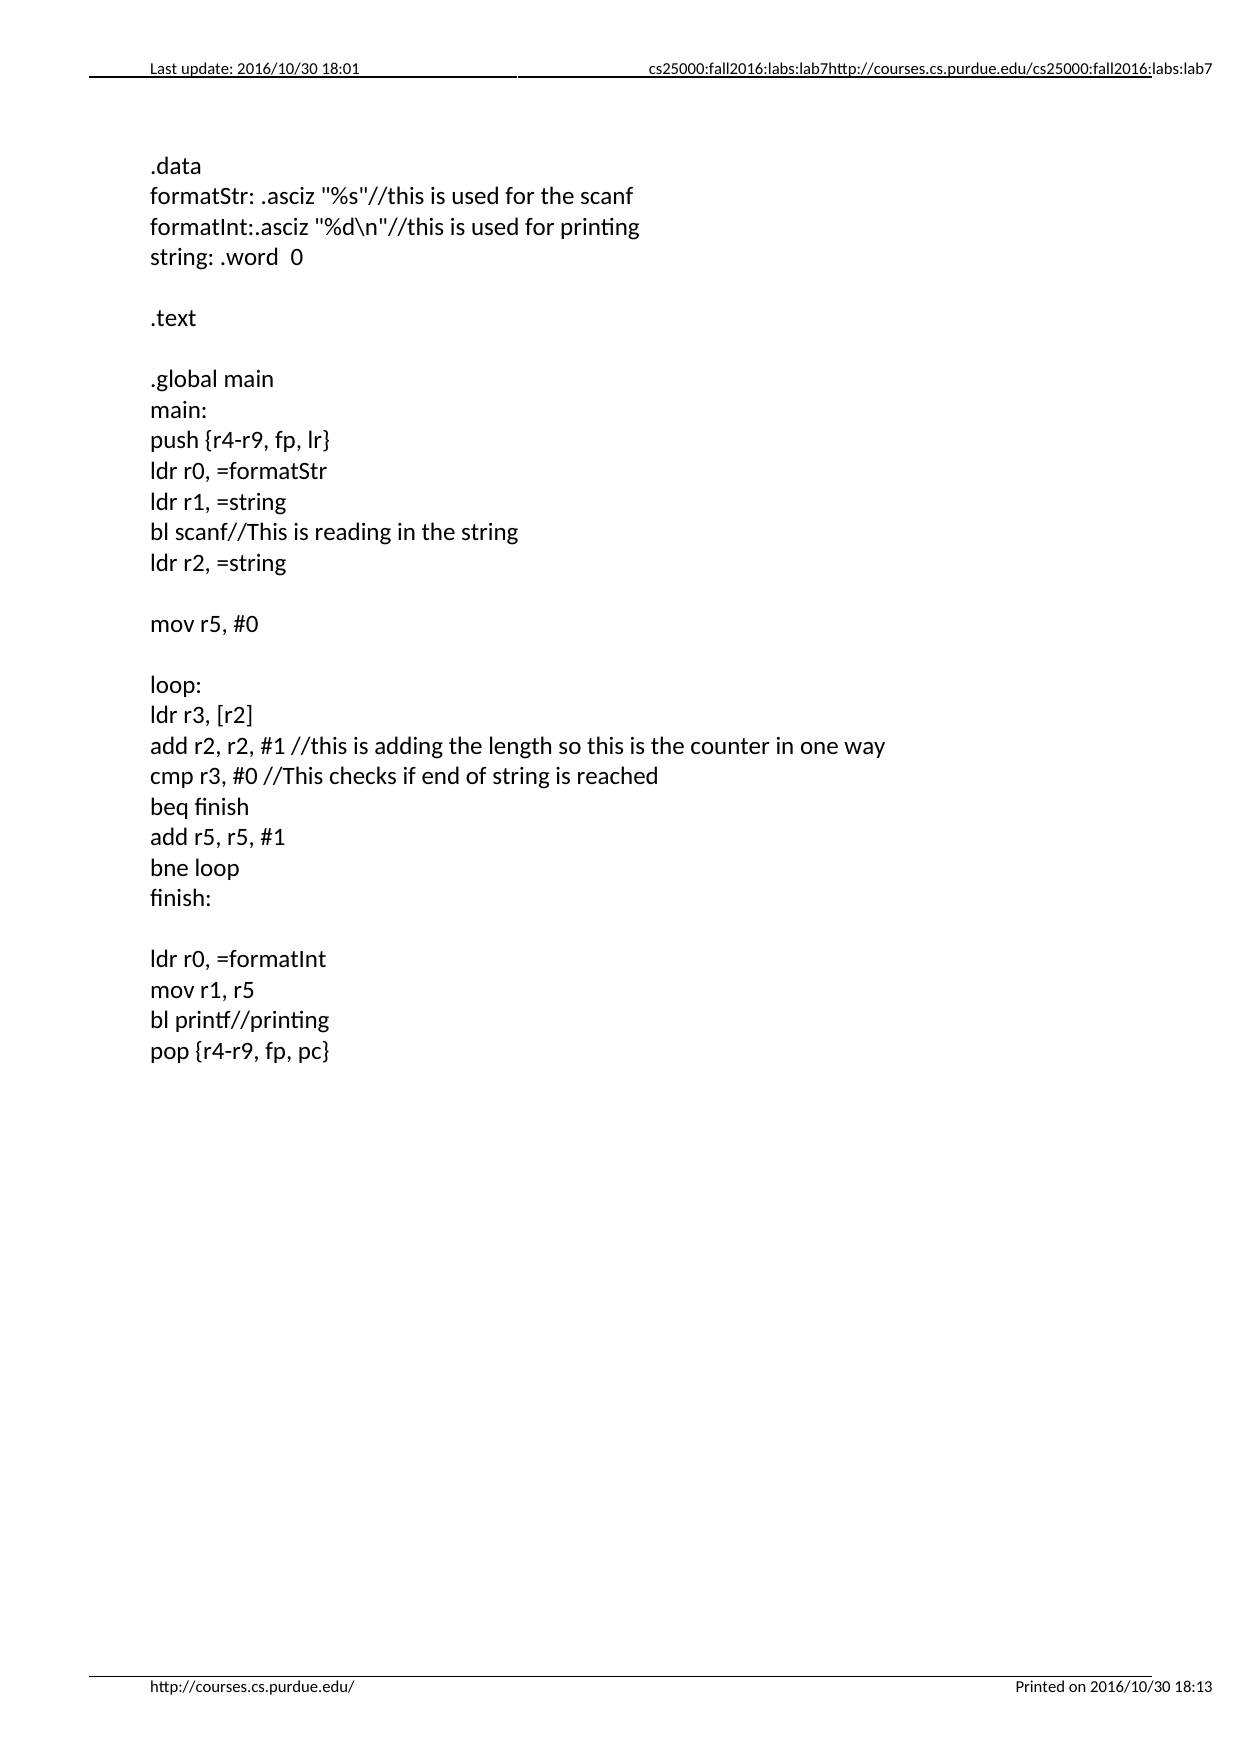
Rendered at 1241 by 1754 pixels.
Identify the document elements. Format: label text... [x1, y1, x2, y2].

text ldr r0, =formatStr [150, 455, 1090, 486]
text main: [150, 394, 1090, 425]
text bne loop [150, 852, 1090, 882]
text add r5, r5, #1 [150, 821, 1090, 852]
text .global main [150, 364, 1090, 394]
text mov r1, r5 [150, 974, 1090, 1004]
text ldr r1, =string [150, 486, 1090, 516]
text formatInt:.asciz "%d\n"//this is used for printing [150, 211, 1090, 242]
text ldr r3, [r2] [150, 699, 1090, 730]
text ldr r0, =formatInt [150, 943, 1090, 974]
text cmp r3, #0 //This checks if end of string is reached [150, 760, 1090, 791]
text finish: [150, 882, 1090, 913]
text loop: [150, 669, 1090, 699]
text formatStr: .asciz "%s"//this is used for the scanf [150, 181, 1090, 211]
text .text [150, 303, 1090, 333]
text .data [150, 150, 1090, 181]
text add r2, r2, #1 //this is adding the length so this is the counter in one way [150, 730, 1090, 760]
text ldr r2, =string [150, 547, 1090, 577]
text mov r5, #0 [150, 608, 1090, 638]
text push {r4-r9, fp, lr} [150, 425, 1090, 455]
text bl scanf//This is reading in the string [150, 516, 1090, 547]
text string: .word 0 [150, 242, 1090, 272]
text pop {r4-r9, fp, pc} [150, 1035, 1090, 1066]
text beq finish [150, 791, 1090, 821]
text bl printf//printing [150, 1004, 1090, 1035]
